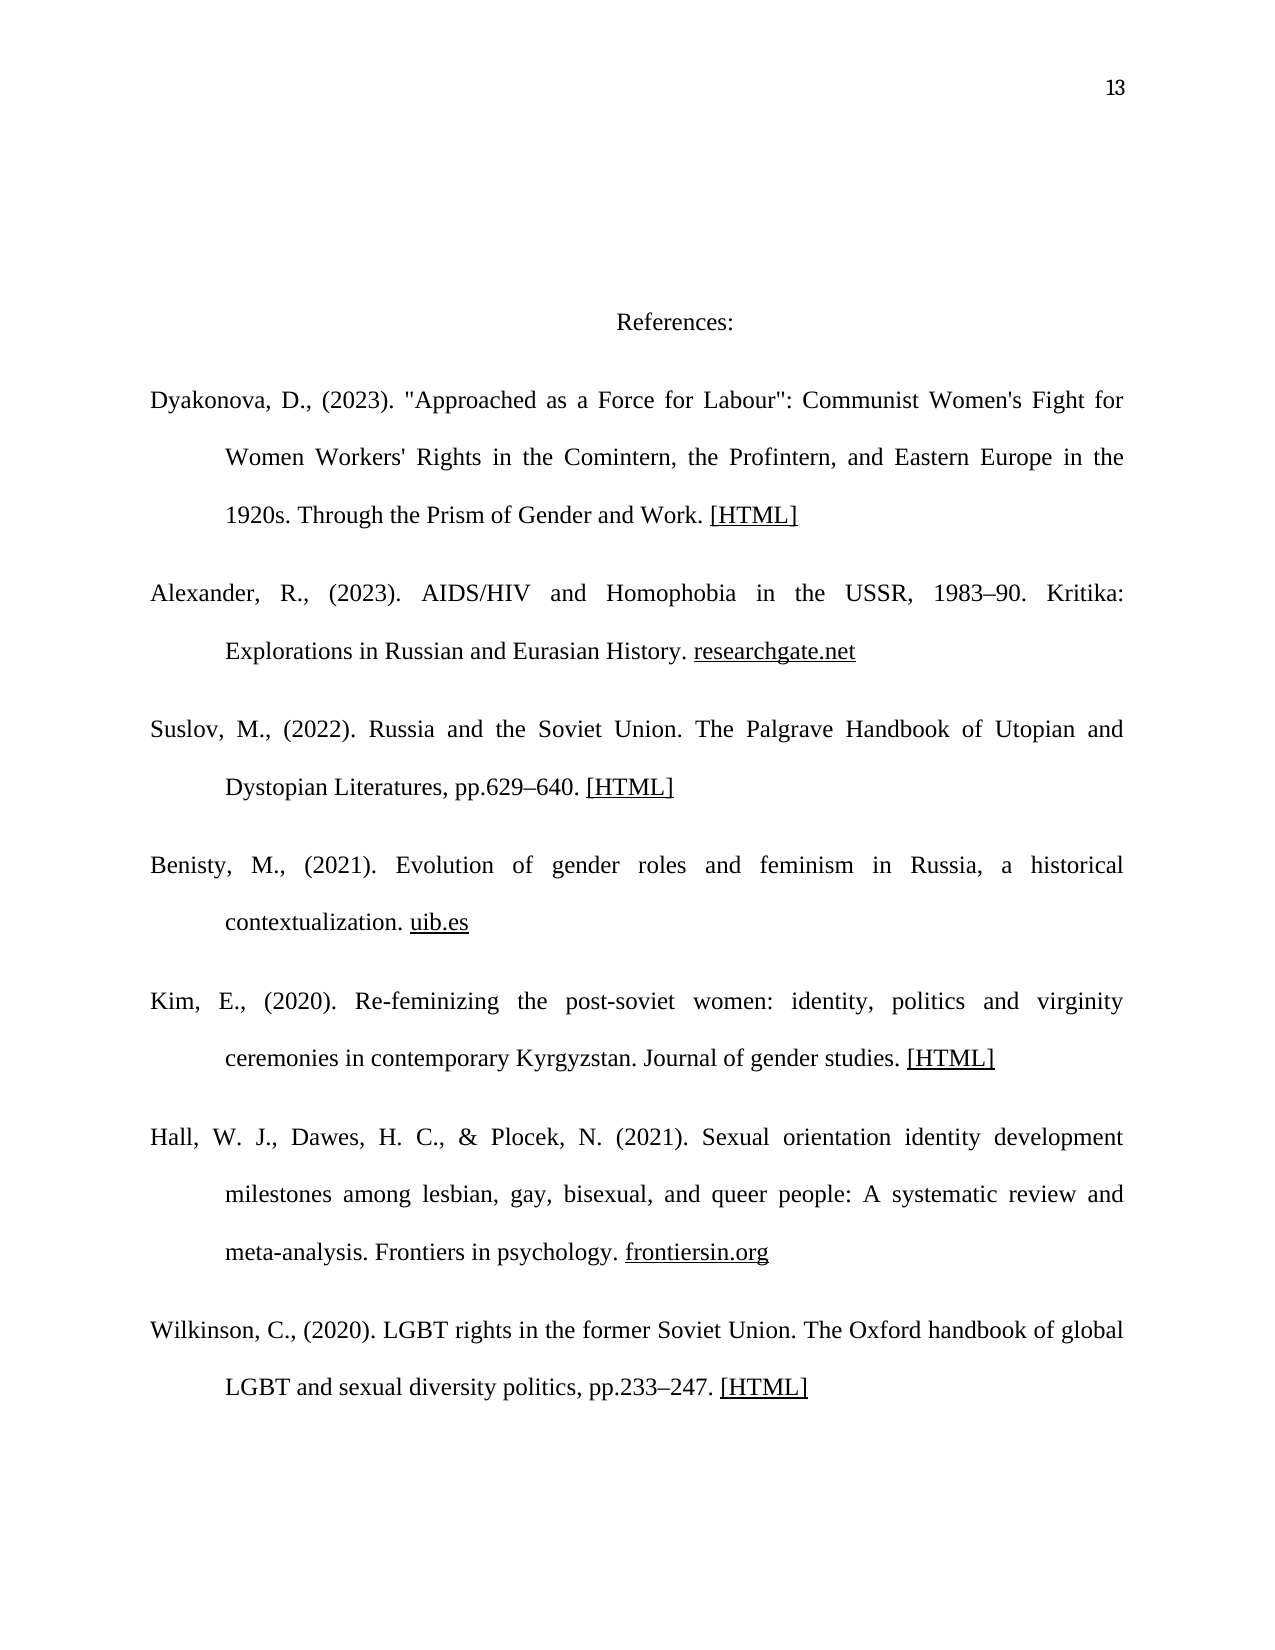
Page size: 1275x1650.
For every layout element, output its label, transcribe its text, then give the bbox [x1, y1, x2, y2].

text References: [150, 307, 1125, 335]
text Hall, W. J., Dawes, H. C., & Plocek, N. (2021). Sexual orientation identity development milestones among lesbian, gay, bisexual, and queer people: A systematic review and meta-analysis. Frontiers in psychology. frontiersin.org [150, 1122, 1125, 1265]
text Alexander, R., (2023). AIDS/HIV and Homophobia in the USSR, 1983–90. Kritika: Explorations in Russian and Eurasian History. researchgate.net [150, 578, 1125, 664]
text Suslov, M., (2022). Russia and the Soviet Union. The Palgrave Handbook of Utopian and Dystopian Literatures, pp.629–640. [HTML] [150, 714, 1125, 800]
text Wilkinson, C., (2020). LGBT rights in the former Soviet Union. The Oxford handbook of global LGBT and sexual diversity politics, pp.233–247. [HTML] [150, 1315, 1125, 1401]
text Benisty, M., (2021). Evolution of gender roles and feminism in Russia, a historical contextualization. uib.es [150, 850, 1125, 936]
text Dyakonova, D., (2023). "Approached as a Force for Labour": Communist Women's Fight for Women Workers' Rights in the Comintern, the Profintern, and Eastern Europe in the 1920s. Through the Prism of Gender and Work. [HTML] [150, 385, 1125, 529]
text Kim, E., (2020). Re-feminizing the post-soviet women: identity, politics and virginity ceremonies in contemporary Kyrgyzstan. Journal of gender studies. [HTML] [150, 986, 1125, 1072]
